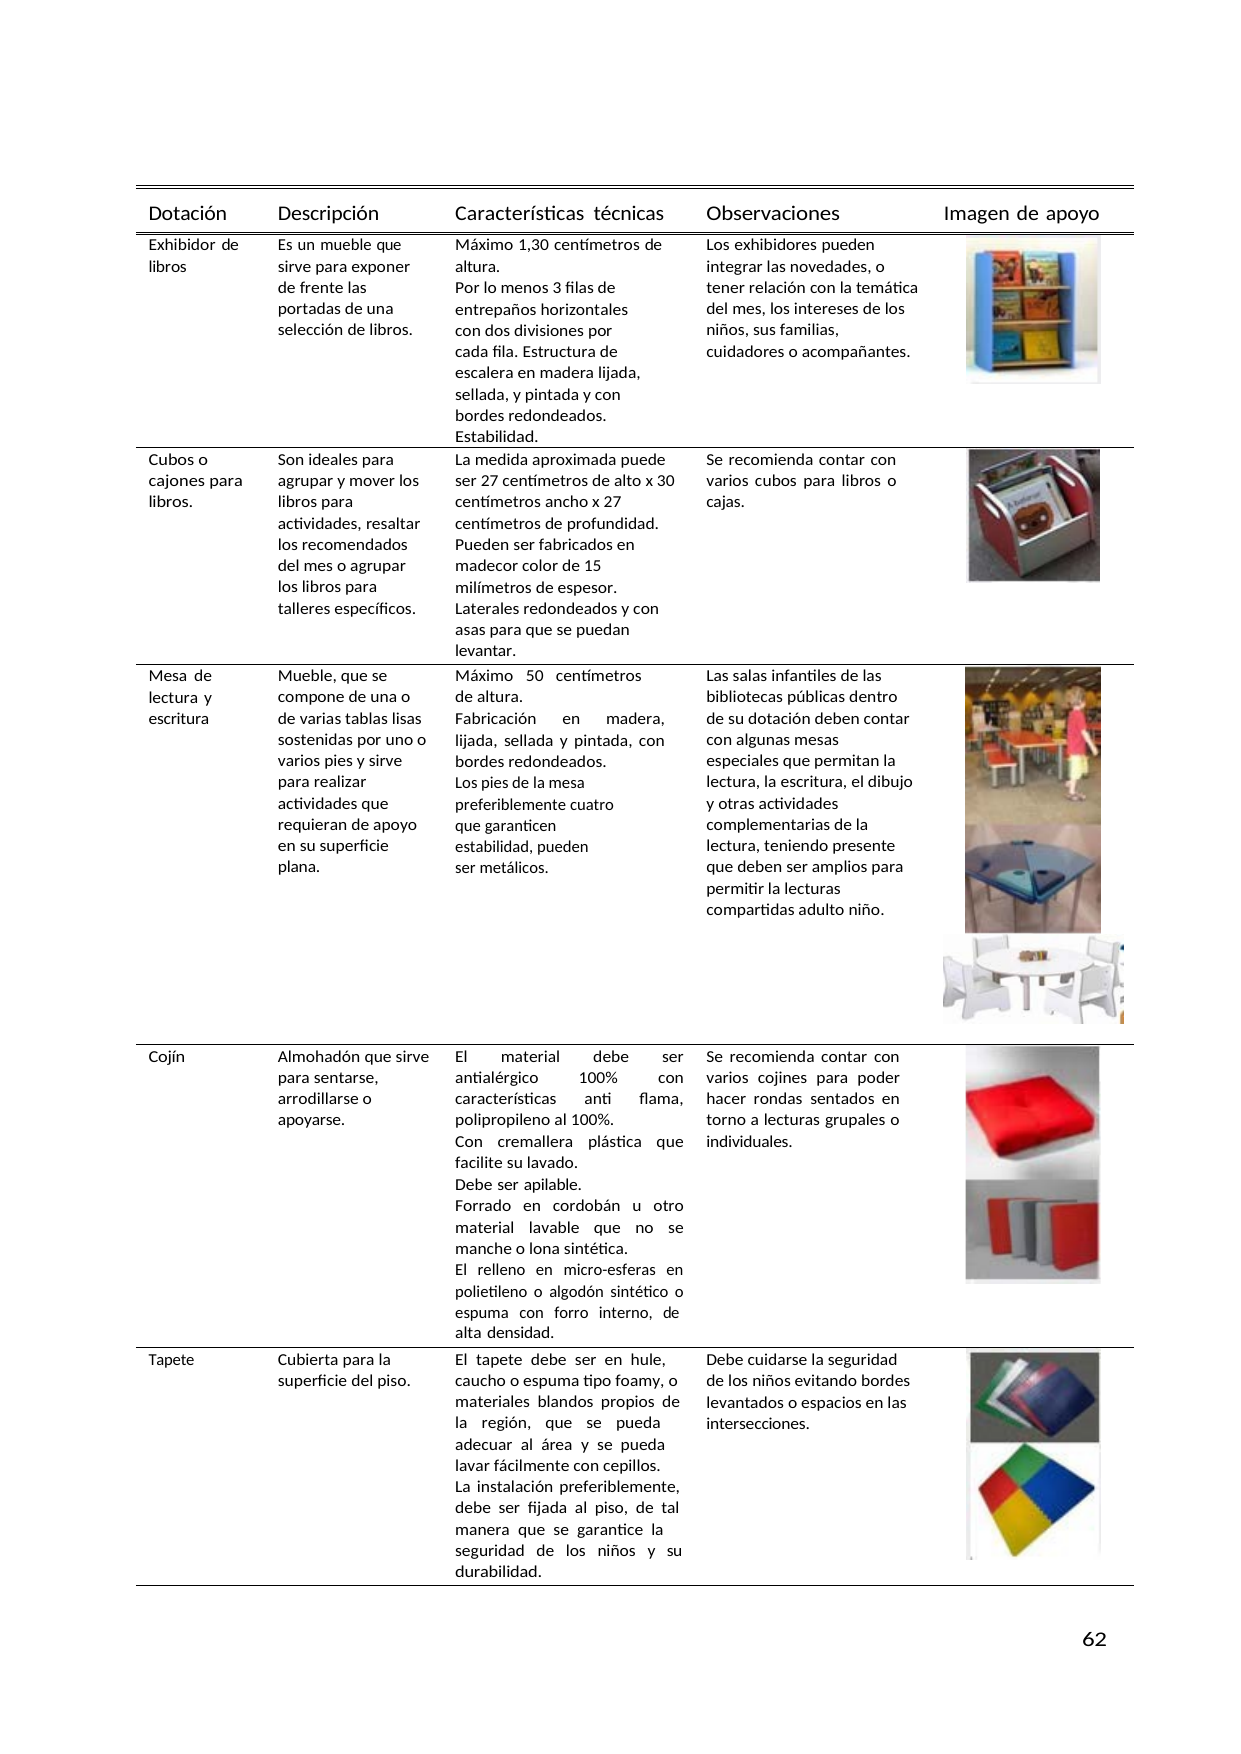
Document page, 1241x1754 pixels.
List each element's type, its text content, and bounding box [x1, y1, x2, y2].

table_cell Tapete [136, 1348, 261, 1585]
table_header Dotación [136, 189, 261, 232]
table_header Observaciones [695, 189, 932, 232]
table_header Imagen de apoyo [932, 189, 1134, 232]
table_cell Exhibidor de libros [136, 235, 261, 447]
picture [966, 235, 1101, 384]
table_cell Las salas infantiles de las bibliotecas públicas dentro de su dotación deben contar con algunas mesas especiales que permitan la lectura, la escritura, el dibujo y otras actividades complementarias de la lectura, teniendo presente que deben ser amplios para permitir la lecturas compartidas adulto niño. [695, 665, 932, 1044]
table_cell Mueble, que se compone de una o de varias tablas lisas sostenidas por uno o varios pies y sirve para realizar actividades que requieran de apoyo en su superficie plana. [261, 665, 443, 1044]
table_cell Cojín [136, 1045, 261, 1347]
table_cell Cubierta para la superficie del piso. [261, 1348, 443, 1585]
table_header Características técnicas [443, 189, 695, 232]
table_cell Es un mueble que sirve para exponer de frente las portadas de una selección de libros. [261, 235, 443, 447]
table_cell Se recomienda contar con varios cojines para poder hacer rondas sentados en torno a lecturas grupales o individuales. [695, 1045, 932, 1347]
table_cell [932, 665, 1134, 1044]
picture [966, 448, 1100, 583]
table_cell Cubos o cajones para libros. [136, 448, 261, 664]
table_cell [932, 1348, 1134, 1585]
table_cell Mesa de lectura y escritura [136, 665, 261, 1044]
picture [966, 1348, 1101, 1560]
table_cell Almohadón que sirve para sentarse, arrodillarse o apoyarse. [261, 1045, 443, 1347]
table_cell Máximo 50 centímetros de altura. Fabricación en madera, lijada, sellada y pintada, con bordes redondeados. Los pies de la mesa preferiblemente cuatro que garanticen estabilidad, pueden ser metálicos. [443, 665, 695, 1044]
table_header Descripción [261, 189, 443, 232]
table_cell La medida aproximada puede ser 27 centímetros de alto x 30 centímetros ancho x 27 centímetros de profundidad. Pueden ser fabricados en madecor color de 15 milímetros de espesor. Laterales redondeados y con asas para que se puedan levantar. [443, 448, 695, 664]
table_cell Debe cuidarse la seguridad de los niños evitando bordes levantados o espacios en las intersecciones. [695, 1348, 932, 1585]
table_cell Son ideales para agrupar y mover los libros para actividades, resaltar los recomendados del mes o agrupar los libros para talleres específicos. [261, 448, 443, 664]
table_cell [932, 235, 1134, 447]
table_cell [932, 1045, 1134, 1347]
table_cell Se recomienda contar con varios cubos para libros o cajas. [695, 448, 932, 664]
table_cell El material debe ser antialérgico 100% con características anti flama, polipropileno al 100%. Con cremallera plástica que facilite su lavado. Debe ser apilable. Forrado en cordobán u otro material lavable que no se manche o lona sintética. El relleno en micro-esferas en polietileno o algodón sintético o espuma con forro interno, de alta densidad. [443, 1045, 695, 1347]
table_cell [932, 448, 1134, 664]
table_cell Máximo 1,30 centímetros de altura. Por lo menos 3 filas de entrepaños horizontales con dos divisiones por cada fila. Estructura de escalera en madera lijada, sellada, y pintada y con bordes redondeados. Estabilidad. [443, 235, 695, 447]
picture [965, 1045, 1101, 1284]
table_cell Los exhibidores pueden integrar las novedades, o tener relación con la temática del mes, los intereses de los niños, sus familias, cuidadores o acompañantes. [695, 235, 932, 447]
table_cell El tapete debe ser en hule, caucho o espuma tipo foamy, o materiales blandos propios de la región, que se pueda adecuar al área y se pueda lavar fácilmente con cepillos. La instalación preferiblemente, debe ser fijada al piso, de tal manera que se garantice la seguridad de los niños y su durabilidad. [443, 1348, 695, 1585]
